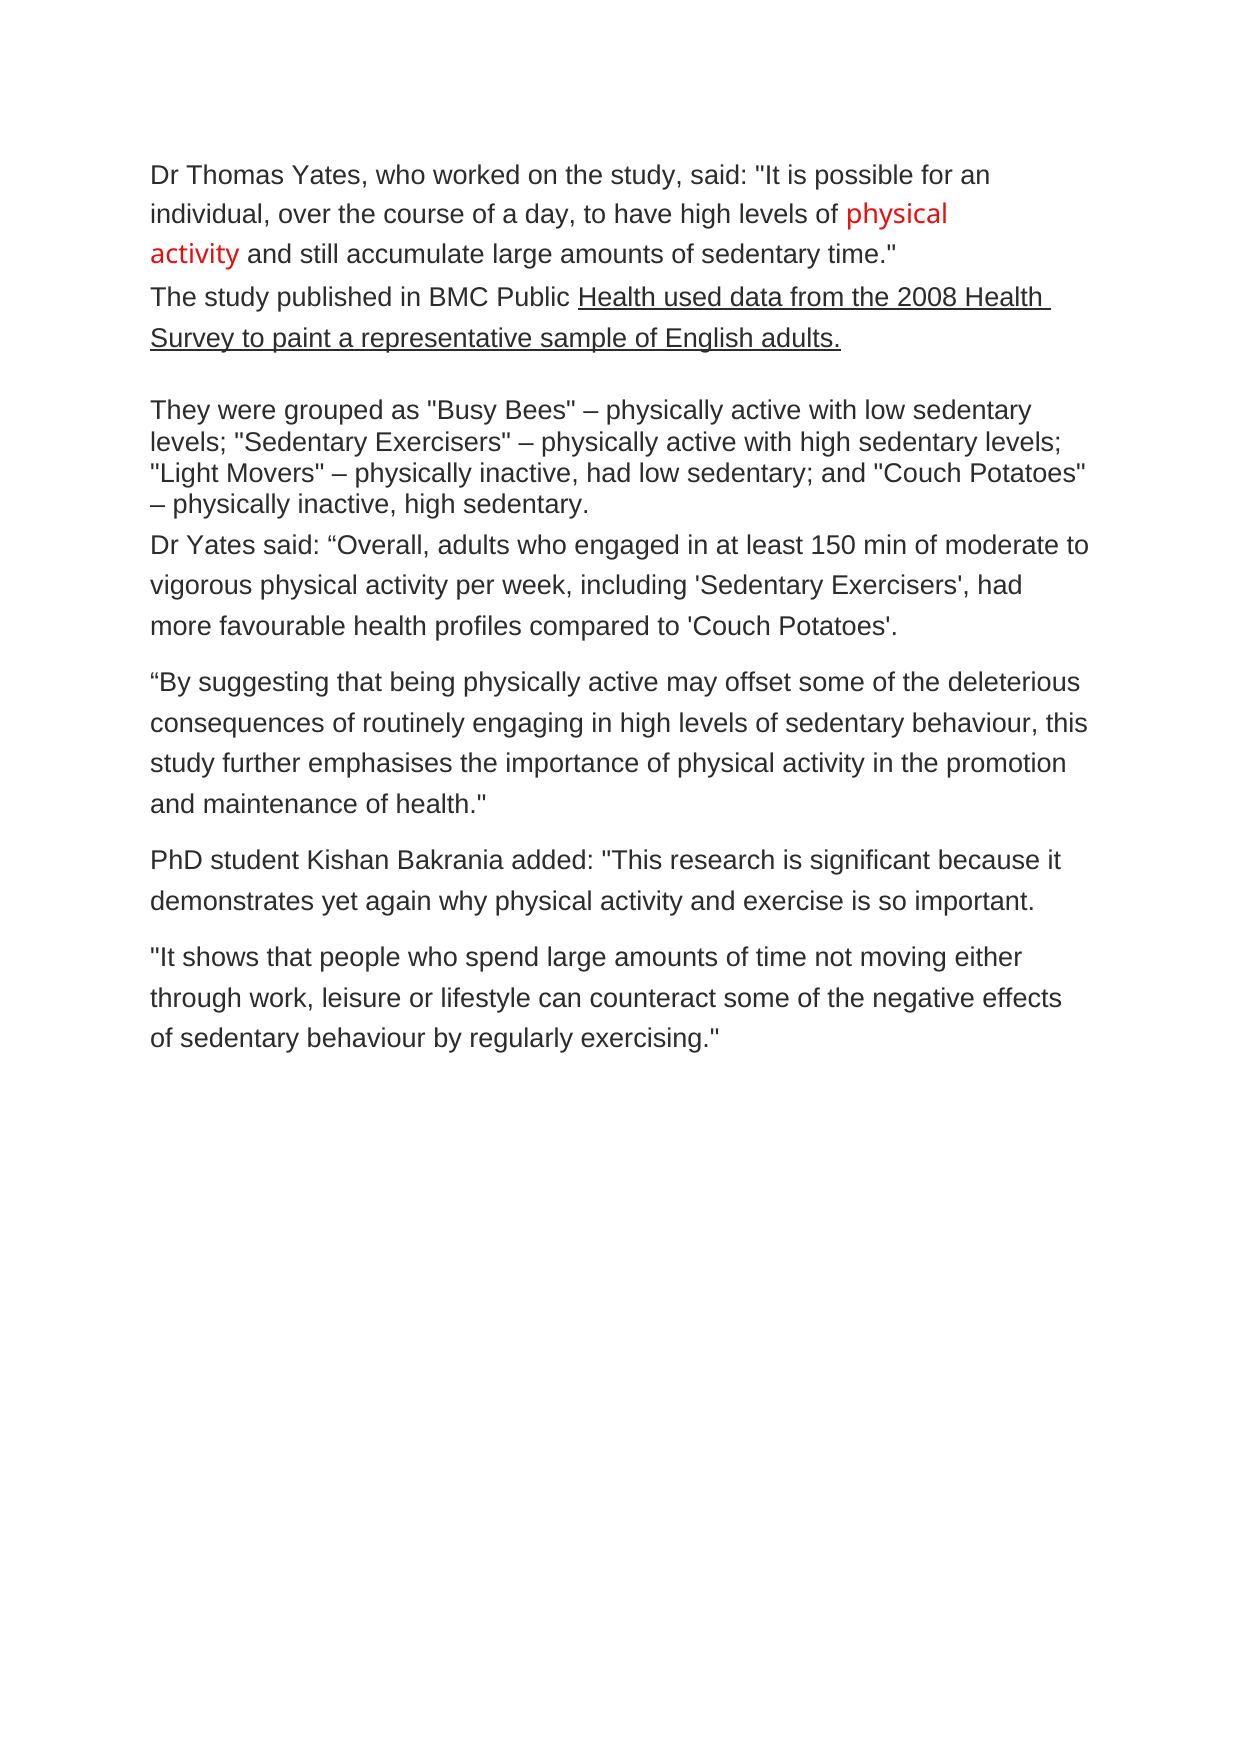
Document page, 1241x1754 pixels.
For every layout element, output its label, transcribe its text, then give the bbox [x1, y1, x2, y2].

text They were grouped as "Busy Bees" – physically active with low sedentary levels; "Sedentary Exercisers" – physically active with high sedentary levels; "Light Movers" – physically inactive, had low sedentary; and "Couch Potatoes" – physically inactive, high sedentary. [150, 394, 1090, 519]
text PhD student Kishan Bakrania added: "This research is significant because it demonstrates yet again why physical activity and exercise is so important. [150, 835, 1090, 916]
text Dr Yates said: “Overall, adults who engaged in at least 150 min of moderate to vigorous physical activity per week, including 'Sedentary Exercisers', had more favourable health profiles compared to 'Couch Potatoes'. [150, 519, 1090, 641]
text “By suggesting that being physically active may offset some of the deleterious consequences of routinely engaging in high levels of sedentary behaviour, this study further emphasises the importance of physical activity in the promotion and maintenance of health." [150, 657, 1090, 819]
text The study published in BMC Public Health used data from the 2008 Health Survey to paint a representative sample of English adults. [150, 272, 1090, 353]
text Dr Thomas Yates, who worked on the study, said: "It is possible for an individual, over the course of a day, to have high levels of physical activity and still accumulate large amounts of sedentary time." [150, 150, 1090, 272]
text "It shows that people who spend large amounts of time not moving either through work, leisure or lifestyle can counteract some of the negative effects of sedentary behaviour by regularly exercising." [150, 932, 1090, 1054]
